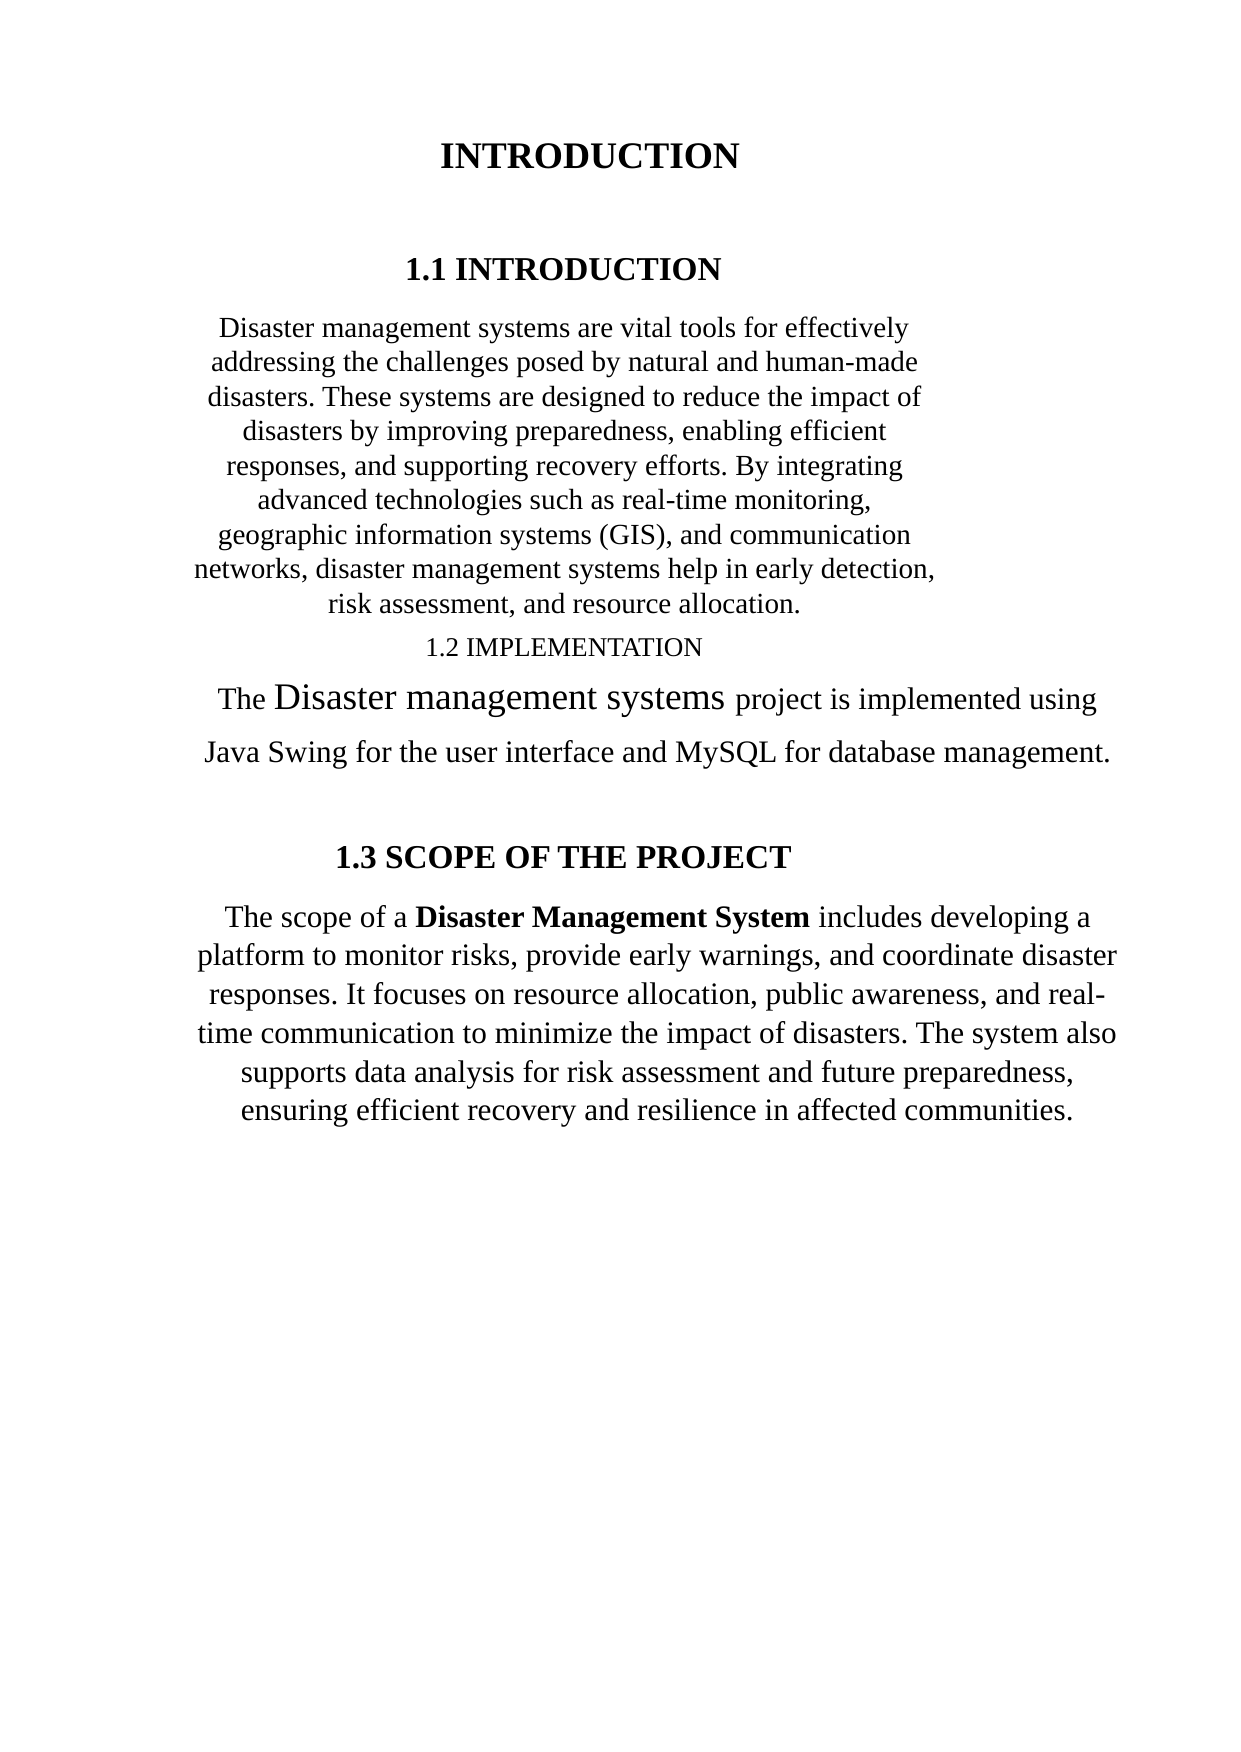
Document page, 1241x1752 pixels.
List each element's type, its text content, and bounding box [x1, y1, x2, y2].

subtitle 1.1 INTRODUCTION [188, 249, 939, 288]
subtitle 1.3 SCOPE OF THE PROJECT [188, 838, 939, 876]
text The scope of a Disaster Management System includes developing a platform to monitor risks, provide early warnings, and coordinate disaster responses. It focuses on resource allocation, public awareness, and real-time communication to minimize the impact of disasters. The system also supports data analysis for risk assessment and future preparedness, ensuring efficient recovery and resilience in affected communities. [189, 898, 1126, 1128]
text Disaster management systems are vital tools for effectively addressing the challenges posed by natural and human-made disasters. These systems are designed to reduce the impact of disasters by improving preparedness, enabling efficient responses, and supporting recovery efforts. By integrating advanced technologies such as real-time monitoring, geographic information systems (GIS), and communication networks, disaster management systems help in early detection, risk assessment, and resource allocation. [189, 310, 939, 619]
subtitle INTRODUCTION [177, 134, 1003, 177]
text 1.2 IMPLEMENTATION [189, 632, 939, 663]
text The Disaster management systems project is implemented using Java Swing for the user interface and MySQL for database management. [187, 675, 1127, 769]
